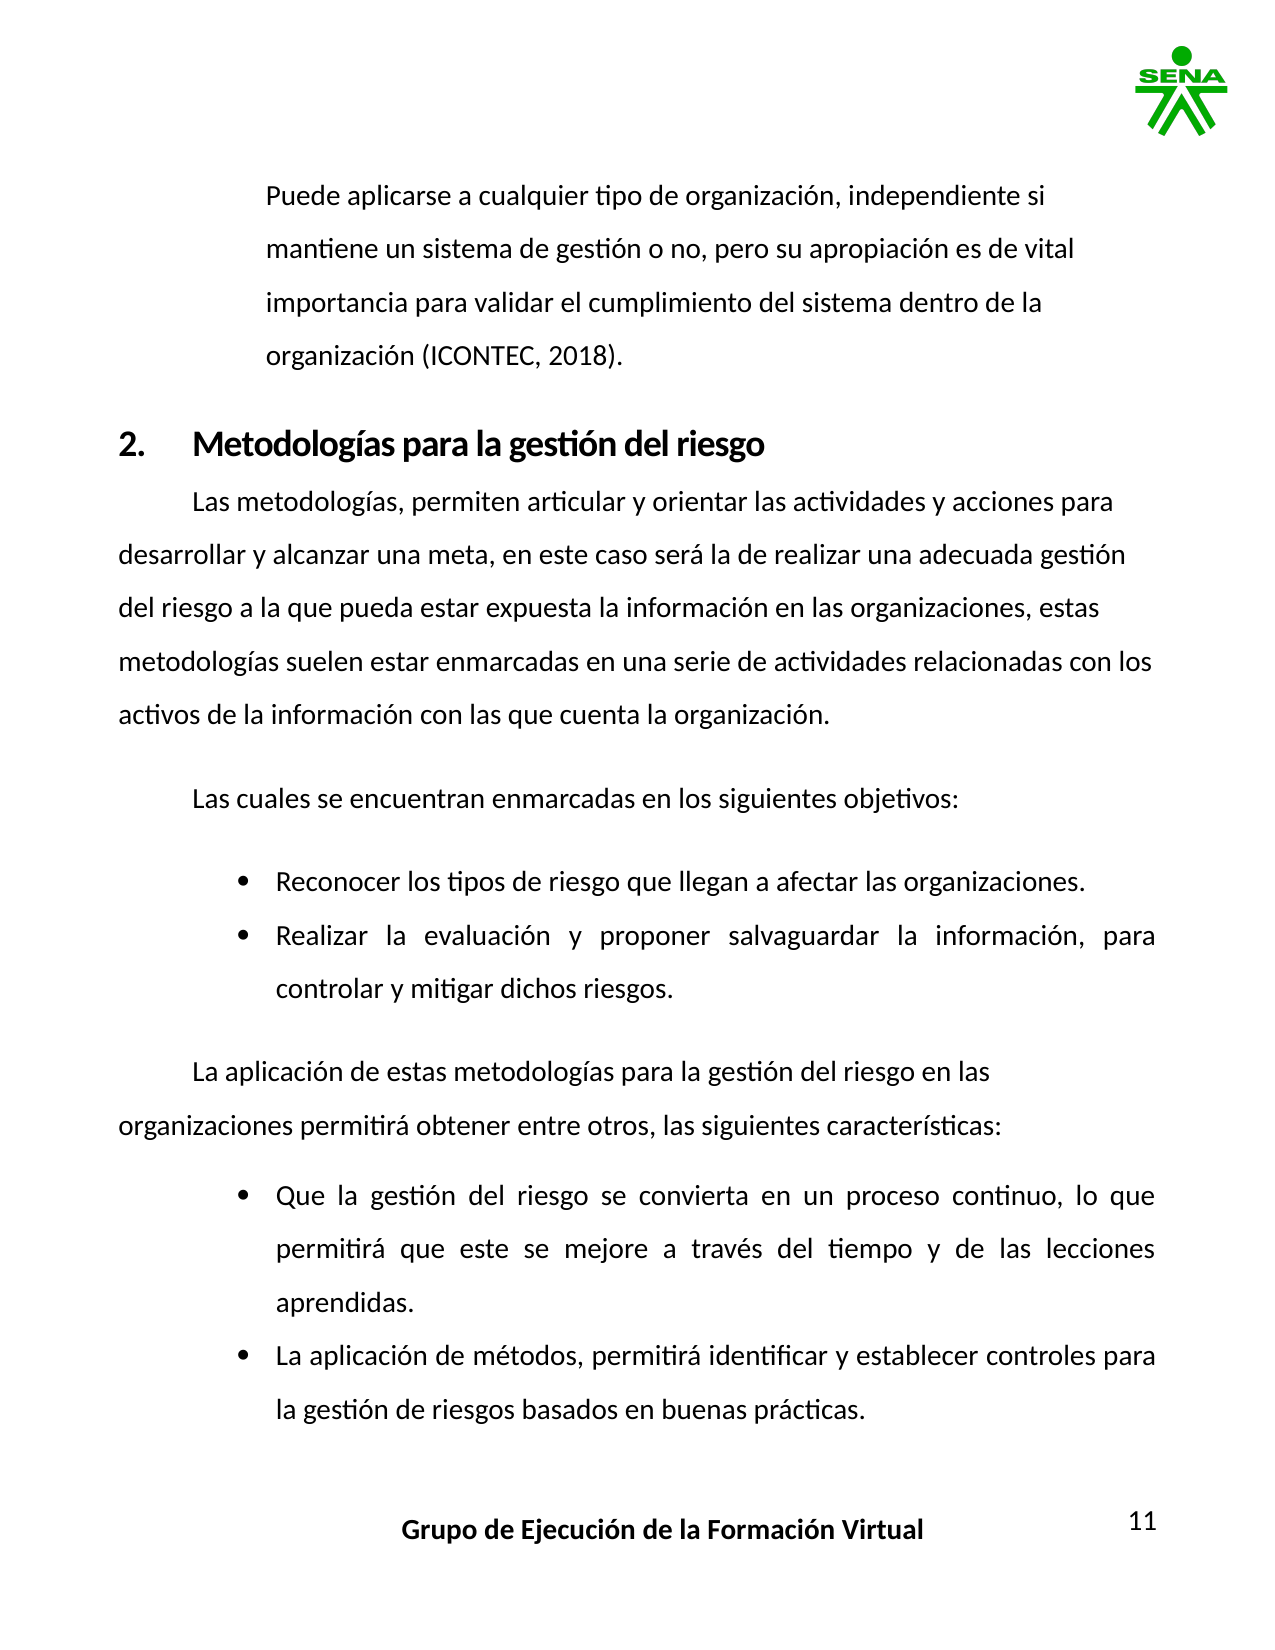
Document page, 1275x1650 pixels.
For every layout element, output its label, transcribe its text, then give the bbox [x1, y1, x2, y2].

list Realizar la evaluación y proponer salvaguardar la información, para controlar y mitigar dichos riesgos. [238, 917, 1157, 1006]
list La aplicación de métodos, permitirá identificar y establecer controles para la gestión de riesgos basados en buenas prácticas. [238, 1337, 1157, 1426]
picture [1135, 46, 1228, 136]
text La aplicación de estas metodologías para la gestión del riesgo en las organizaciones permitirá obtener entre otros, las siguientes características: [118, 1053, 1157, 1143]
text Puede aplicarse a cualquier tipo de organización, independiente si mantiene un sistema de gestión o no, pero su apropiación es de vital importancia para validar el cumplimiento del sistema dentro de la organización (ICONTEC, 2018). [266, 177, 1157, 373]
text Las cuales se encuentran enmarcadas en los siguientes objetivos: [118, 780, 1157, 815]
text Las metodologías, permiten articular y orientar las actividades y acciones para desarrollar y alcanzar una meta, en este caso será la de realizar una adecuada gestión del riesgo a la que pueda estar expuesta la información en las organizaciones, estas metodologías suelen estar enmarcadas en una serie de actividades relacionadas con los activos de la información con las que cuenta la organización. [118, 483, 1157, 732]
subtitle Metodologías para la gestión del riesgo [118, 420, 1157, 466]
list Reconocer los tipos de riesgo que llegan a afectar las organizaciones. [238, 863, 1157, 899]
list Que la gestión del riesgo se convierta en un proceso continuo, lo que permitirá que este se mejore a través del tiempo y de las lecciones aprendidas. [238, 1177, 1157, 1319]
